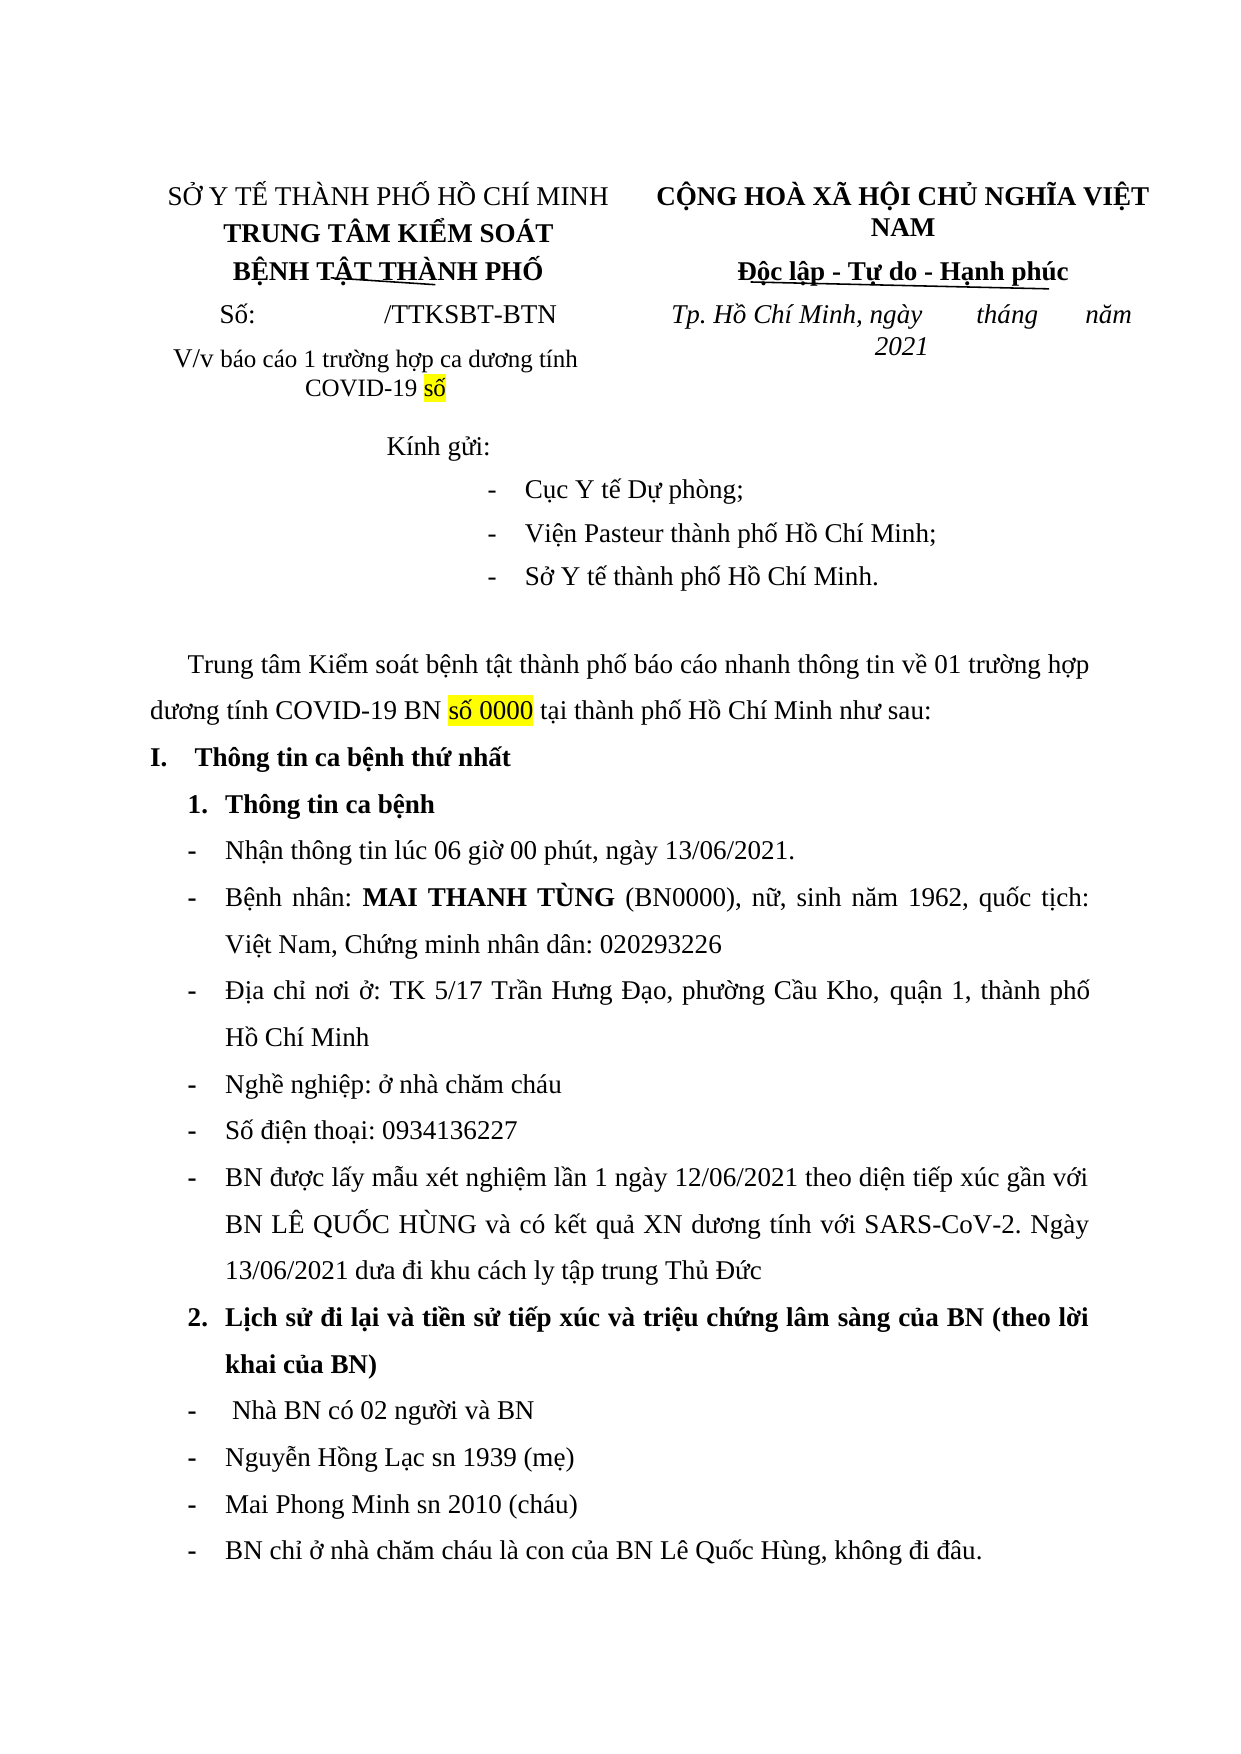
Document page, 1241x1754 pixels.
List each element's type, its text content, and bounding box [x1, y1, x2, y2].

list Nhận thông tin lúc 06 giờ 00 phút, ngày 13/06/2021. [187, 834, 1090, 866]
list Nguyễn Hồng Lạc sn 1939 (mẹ) [187, 1441, 1090, 1472]
list Cục Y tế Dự phòng; [487, 473, 1090, 504]
text Kính gửi: [150, 429, 1090, 461]
text Trung tâm Kiểm soát bệnh tật thành phố báo cáo nhanh thông tin về 01 trường hợp dương tính COVID-19 BN số 0000 tại thành phố Hồ Chí Minh như sau: [150, 648, 1090, 726]
list Viện Pasteur thành phố Hồ Chí Minh; [487, 517, 1090, 548]
list Thông tin ca bệnh [187, 788, 1090, 819]
list Địa chỉ nơi ở: TK 5/17 Trần Hưng Đạo, phường Cầu Kho, quận 1, thành phố Hồ Chí Minh [187, 974, 1090, 1052]
list BN được lấy mẫu xét nghiệm lần 1 ngày 12/06/2021 theo diện tiếp xúc gần với BN LÊ QUỐC HÙNG và có kết quả XN dương tính với SARS-CoV-2. Ngày 13/06/2021 dưa đi khu cách ly tập trung Thủ Đức [187, 1161, 1090, 1286]
list Số điện thoại: 0934136227 [187, 1114, 1090, 1146]
list Thông tin ca bệnh thứ nhất [150, 741, 1090, 772]
list Lịch sử đi lại và tiền sử tiếp xúc và triệu chứng lâm sàng của BN (theo lời khai của BN) [187, 1301, 1090, 1379]
list Nghề nghiệp: ở nhà chăm cháu [187, 1068, 1090, 1099]
list Sở Y tế thành phố Hồ Chí Minh. [487, 561, 1090, 592]
list Nhà BN có 02 người và BN [187, 1394, 1090, 1426]
list BN chỉ ở nhà chăm cháu là con của BN Lê Quốc Hùng, không đi đâu. [187, 1534, 1090, 1566]
table_header SỞ Y TẾ THÀNH PHỐ HỒ CHÍ MINH TRUNG TÂM KIỂM SOÁT BỆNH TẬT THÀNH PHỐ Số: /TTKSBT-BTN V/v báo cáo 1 trường hợp ca dương tính COVID-19 số [150, 180, 626, 417]
list Bệnh nhân: MAI THANH TÙNG (BN0000), nữ, sinh năm 1962, quốc tịch: Việt Nam, Chứng minh nhân dân: 020293226 [187, 881, 1090, 959]
list Mai Phong Minh sn 2010 (cháu) [187, 1488, 1090, 1519]
table_header CỘNG HOÀ XÃ HỘI CHỦ NGHĨA VIỆT NAM Độc lập - Tự do - Hạnh phúc Tp. Hồ Chí Minh, ngày tháng năm 2021 [626, 180, 1179, 417]
